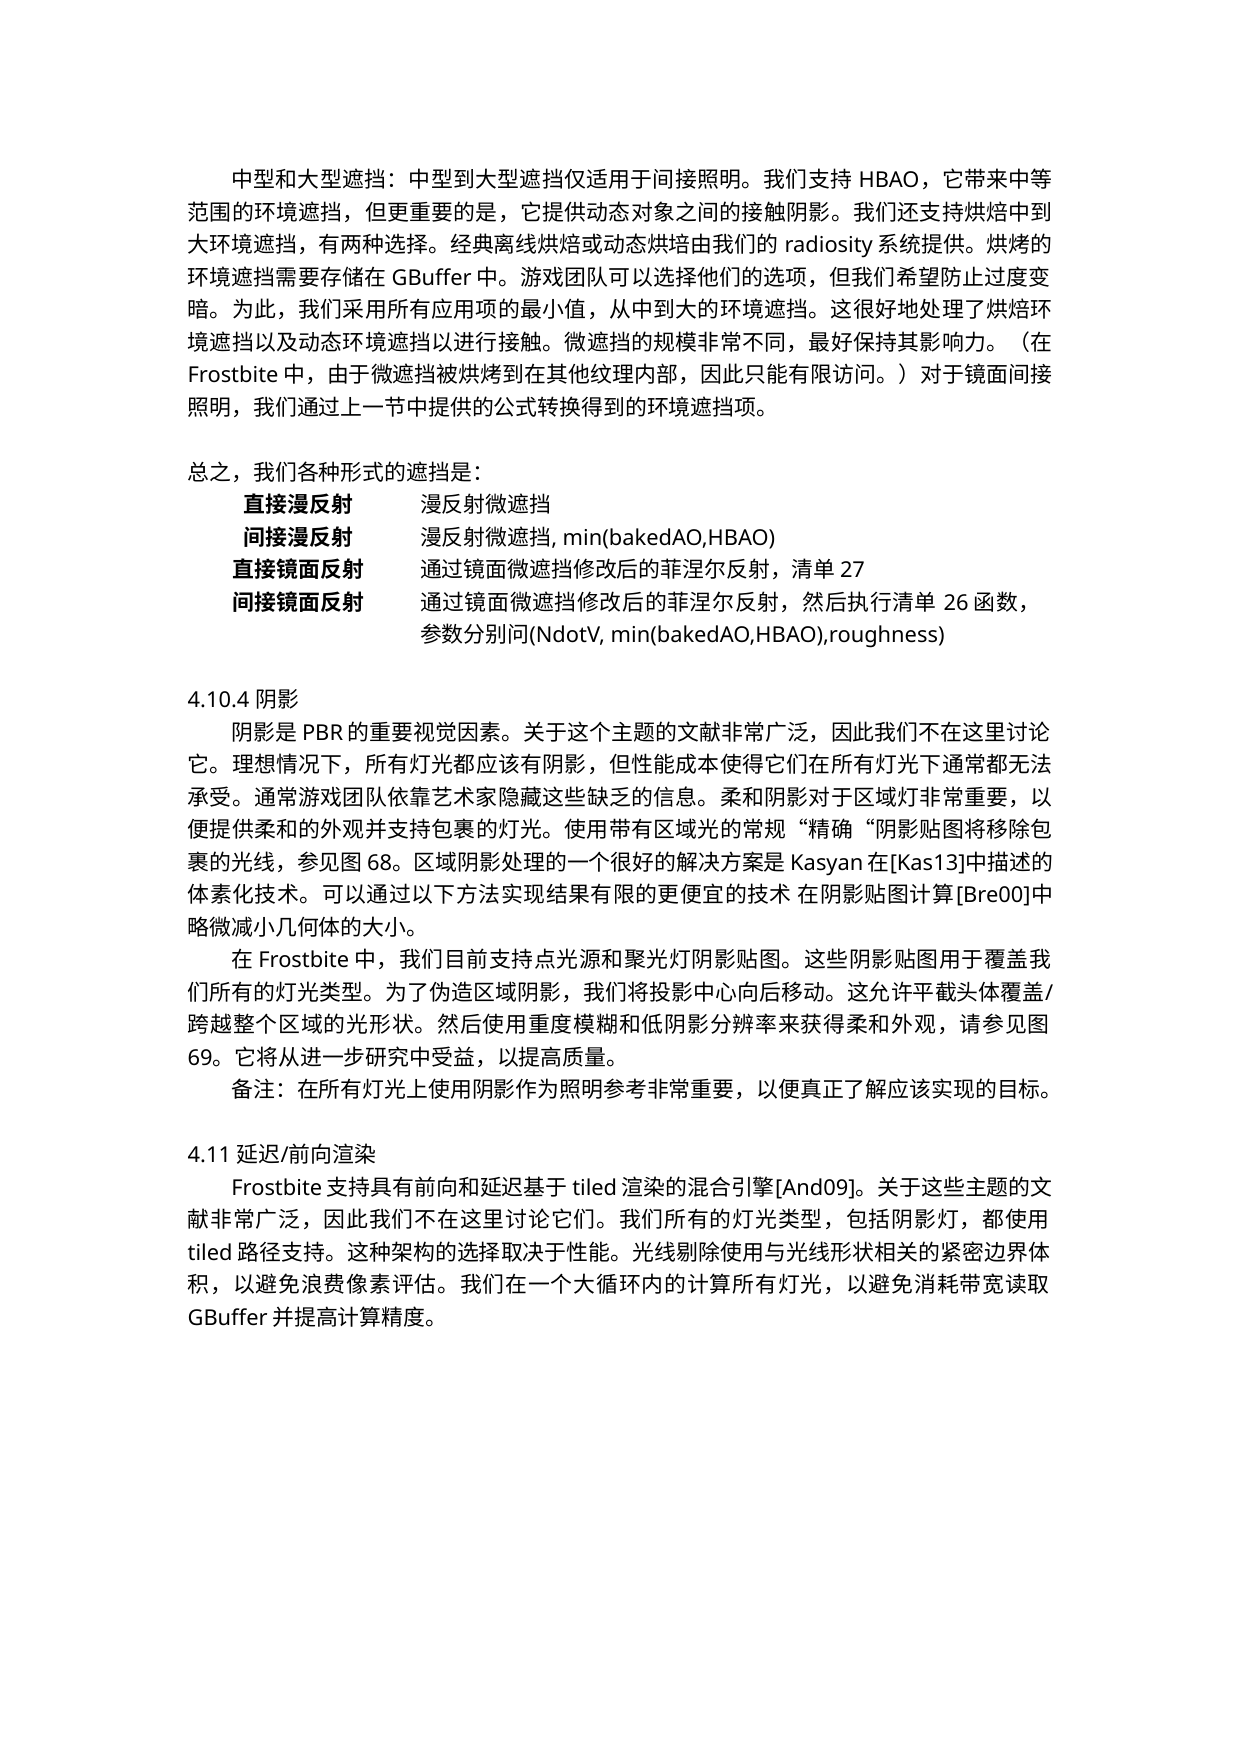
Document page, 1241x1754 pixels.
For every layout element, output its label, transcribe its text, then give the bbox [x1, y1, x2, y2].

text 4.11 延迟/前向渲染 [187, 1137, 1053, 1169]
table_cell 间接漫反射 [188, 520, 408, 552]
table_cell 通过镜面微遮挡修改后的菲涅尔反射，清单27 [409, 552, 1052, 584]
table_cell 直接镜面反射 [188, 552, 408, 584]
table_cell 通过镜面微遮挡修改后的菲涅尔反射，然后执行清单26函数，参数分别问(NdotV, min(bakedAO,HBAO),roughness) [409, 585, 1052, 649]
text 总之，我们各种形式的遮挡是： [187, 454, 1053, 487]
text 4.10.4 阴影 [187, 682, 1053, 714]
text 阴影是PBR的重要视觉因素。关于这个主题的文献非常广泛，因此我们不在这里讨论它。理想情况下，所有灯光都应该有阴影，但性能成本使得它们在所有灯光下通常都无法承受。通常游戏团队依靠艺术家隐藏这些缺乏的信息。柔和阴影对于区域灯非常重要，以便提供柔和的外观并支持包裹的灯光。使用带有区域光的常规“精确“阴影贴图将移除包裹的光线，参见图68。区域阴影处理的一个很好的解决方案是Kasyan在[Kas13]中描述的体素化技术。可以通过以下方法实现结果有限的更便宜的技术 在阴影贴图计算[Bre00]中略微减小几何体的大小。 [187, 714, 1053, 942]
table_header 直接漫反射 [188, 487, 408, 519]
table_cell 间接镜面反射 [188, 585, 408, 649]
text 备注：在所有灯光上使用阴影作为照明参考非常重要，以便真正了解应该实现的目标。 [187, 1072, 1053, 1104]
text 中型和大型遮挡：中型到大型遮挡仅适用于间接照明。我们支持HBAO，它带来中等范围的环境遮挡，但更重要的是，它提供动态对象之间的接触阴影。我们还支持烘焙中到大环境遮挡，有两种选择。经典离线烘焙或动态烘培由我们的radiosity系统提供。烘烤的环境遮挡需要存储在GBuffer中。游戏团队可以选择他们的选项，但我们希望防止过度变暗。为此，我们采用所有应用项的最小值，从中到大的环境遮挡。这很好地处理了烘焙环境遮挡以及动态环境遮挡以进行接触。微遮挡的规模非常不同，最好保持其影响力。（在Frostbite中，由于微遮挡被烘烤到在其他纹理内部，因此只能有限访问。）对于镜面间接照明，我们通过上一节中提供的公式转换得到的环境遮挡项。 [187, 162, 1053, 422]
text 在Frostbite中，我们目前支持点光源和聚光灯阴影贴图。这些阴影贴图用于覆盖我们所有的灯光类型。为了伪造区域阴影，我们将投影中心向后移动。这允许平截头体覆盖/跨越整个区域的光形状。然后使用重度模糊和低阴影分辨率来获得柔和外观，请参见图69。它将从进一步研究中受益，以提高质量。 [187, 942, 1053, 1072]
text Frostbite支持具有前向和延迟基于tiled渲染的混合引擎[And09]。关于这些主题的文献非常广泛，因此我们不在这里讨论它们。我们所有的灯光类型，包括阴影灯，都使用tiled路径支持。这种架构的选择取决于性能。光线剔除使用与光线形状相关的紧密边界体积，以避免浪费像素评估。我们在一个大循环内的计算所有灯光，以避免消耗带宽读取GBuffer并提高计算精度。 [187, 1169, 1053, 1332]
table_header 漫反射微遮挡 [409, 487, 1052, 519]
table_cell 漫反射微遮挡, min(bakedAO,HBAO) [409, 520, 1052, 552]
